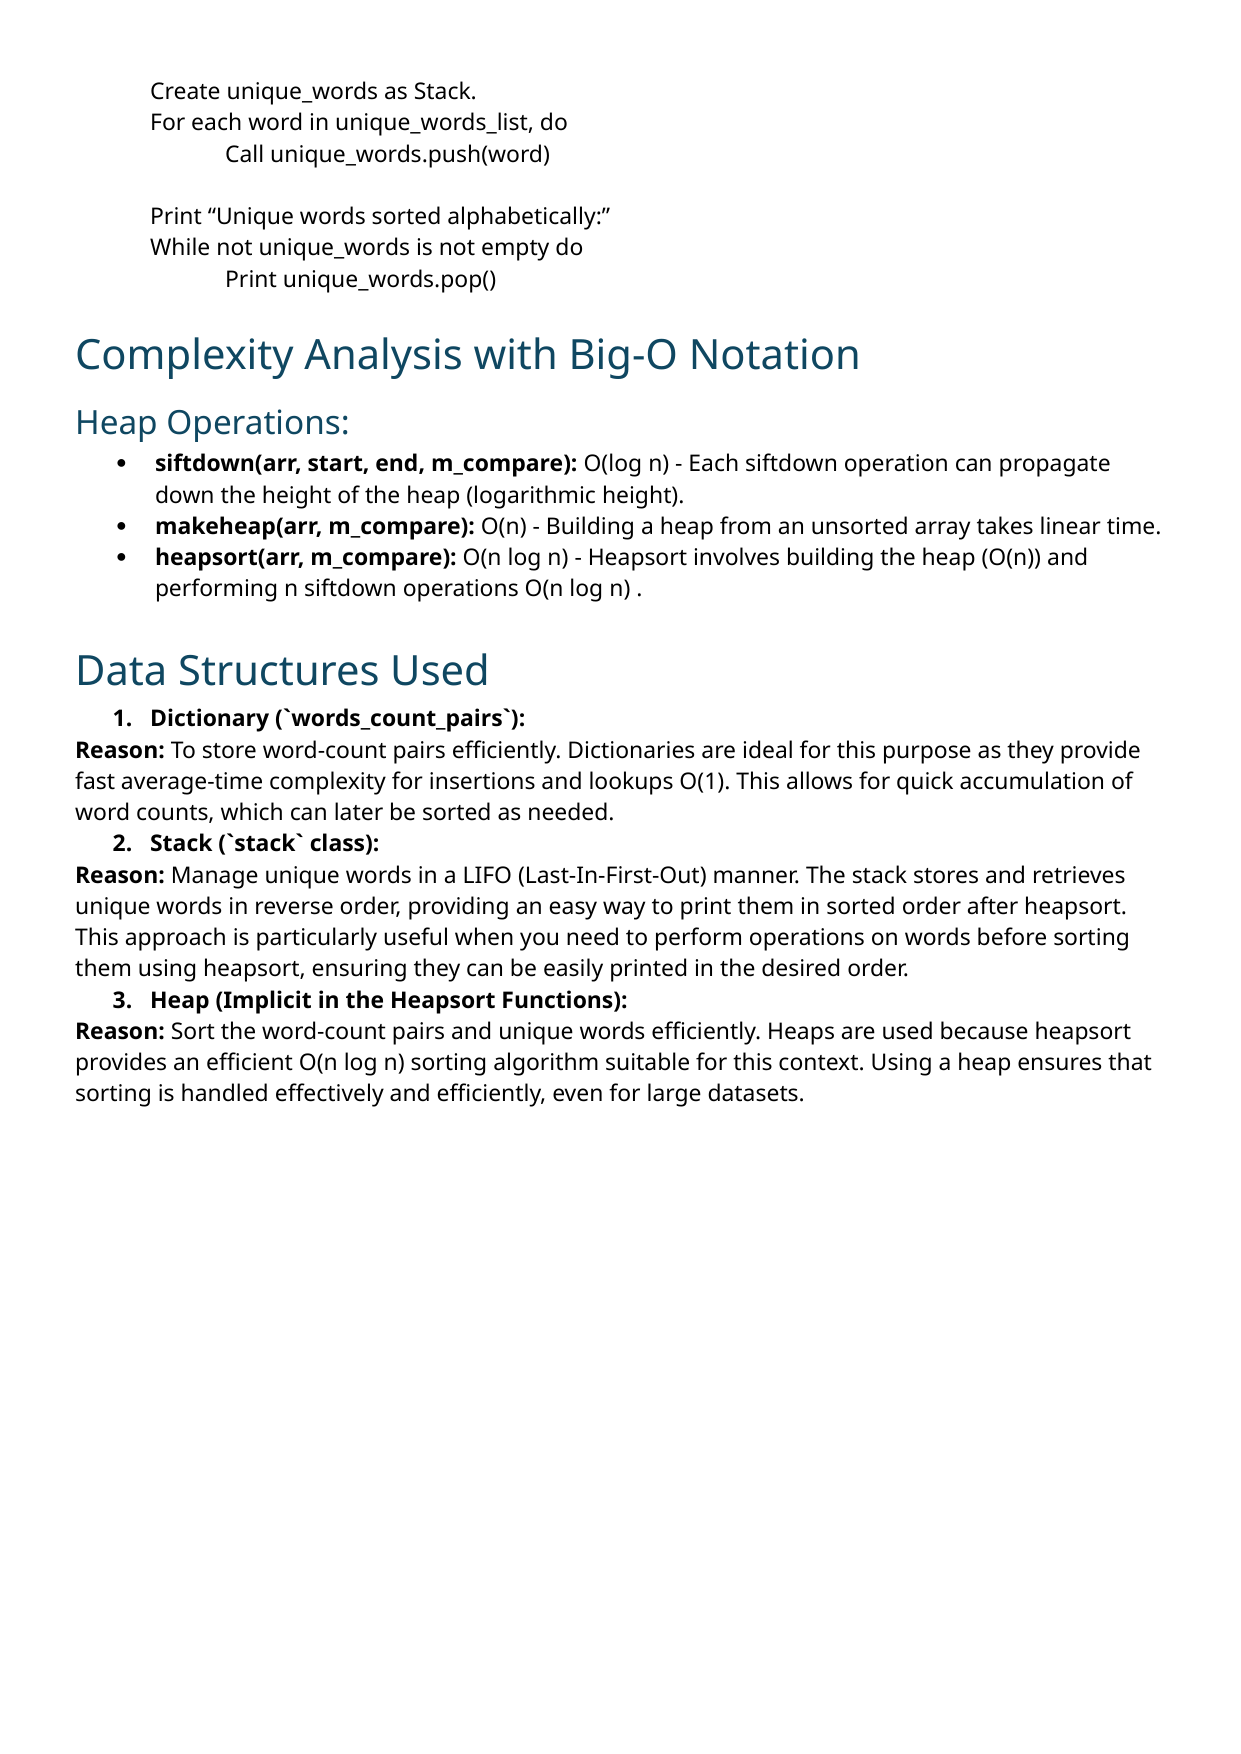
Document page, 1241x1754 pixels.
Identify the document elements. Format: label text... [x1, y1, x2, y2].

text For each word in unique_words_list, do [150, 106, 1165, 137]
text Reason: To store word-count pairs efficiently. Dictionaries are ideal for this purpose as they provide fast average-time complexity for insertions and lookups O(1). This allows for quick accumulation of word counts, which can later be sorted as needed. [75, 734, 1165, 827]
text Call unique_words.push(word) [150, 137, 1165, 169]
list Heap (Implicit in the Heapsort Functions): [112, 984, 1165, 1015]
list Dictionary (`words_count_pairs`): [112, 702, 1165, 734]
text Print “Unique words sorted alphabetically:” [150, 200, 1165, 231]
subtitle Data Structures Used [75, 641, 1165, 698]
text Reason: Manage unique words in a LIFO (Last-In-First-Out) manner. The stack stores and retrieves unique words in reverse order, providing an easy way to print them in sorted order after heapsort. This approach is particularly useful when you need to perform operations on words before sorting them using heapsort, ensuring they can be easily printed in the desired order. [75, 859, 1165, 984]
list siftdown(arr, start, end, m_compare): O(log n) - Each siftdown operation can propagate down the height of the heap (logarithmic height). [117, 447, 1165, 510]
text While not unique_words is not empty do [150, 231, 1165, 262]
list makeheap(arr, m_compare): O(n) - Building a heap from an unsorted array takes linear time. [117, 510, 1165, 541]
list heapsort(arr, m_compare): O(n log n) - Heapsort involves building the heap (O(n)) and performing n siftdown operations O(n log n) . [117, 541, 1165, 604]
text Reason: Sort the word-count pairs and unique words efficiently. Heaps are used because heapsort provides an efficient O(n log n) sorting algorithm suitable for this context. Using a heap ensures that sorting is handled effectively and efficiently, even for large datasets. [75, 1015, 1165, 1109]
subtitle Complexity Analysis with Big-O Notation [75, 325, 1165, 382]
subtitle Heap Operations: [75, 398, 1165, 444]
text Print unique_words.pop() [150, 262, 1165, 294]
text Create unique_words as Stack. [150, 75, 1165, 106]
list Stack (`stack` class): [112, 827, 1165, 859]
